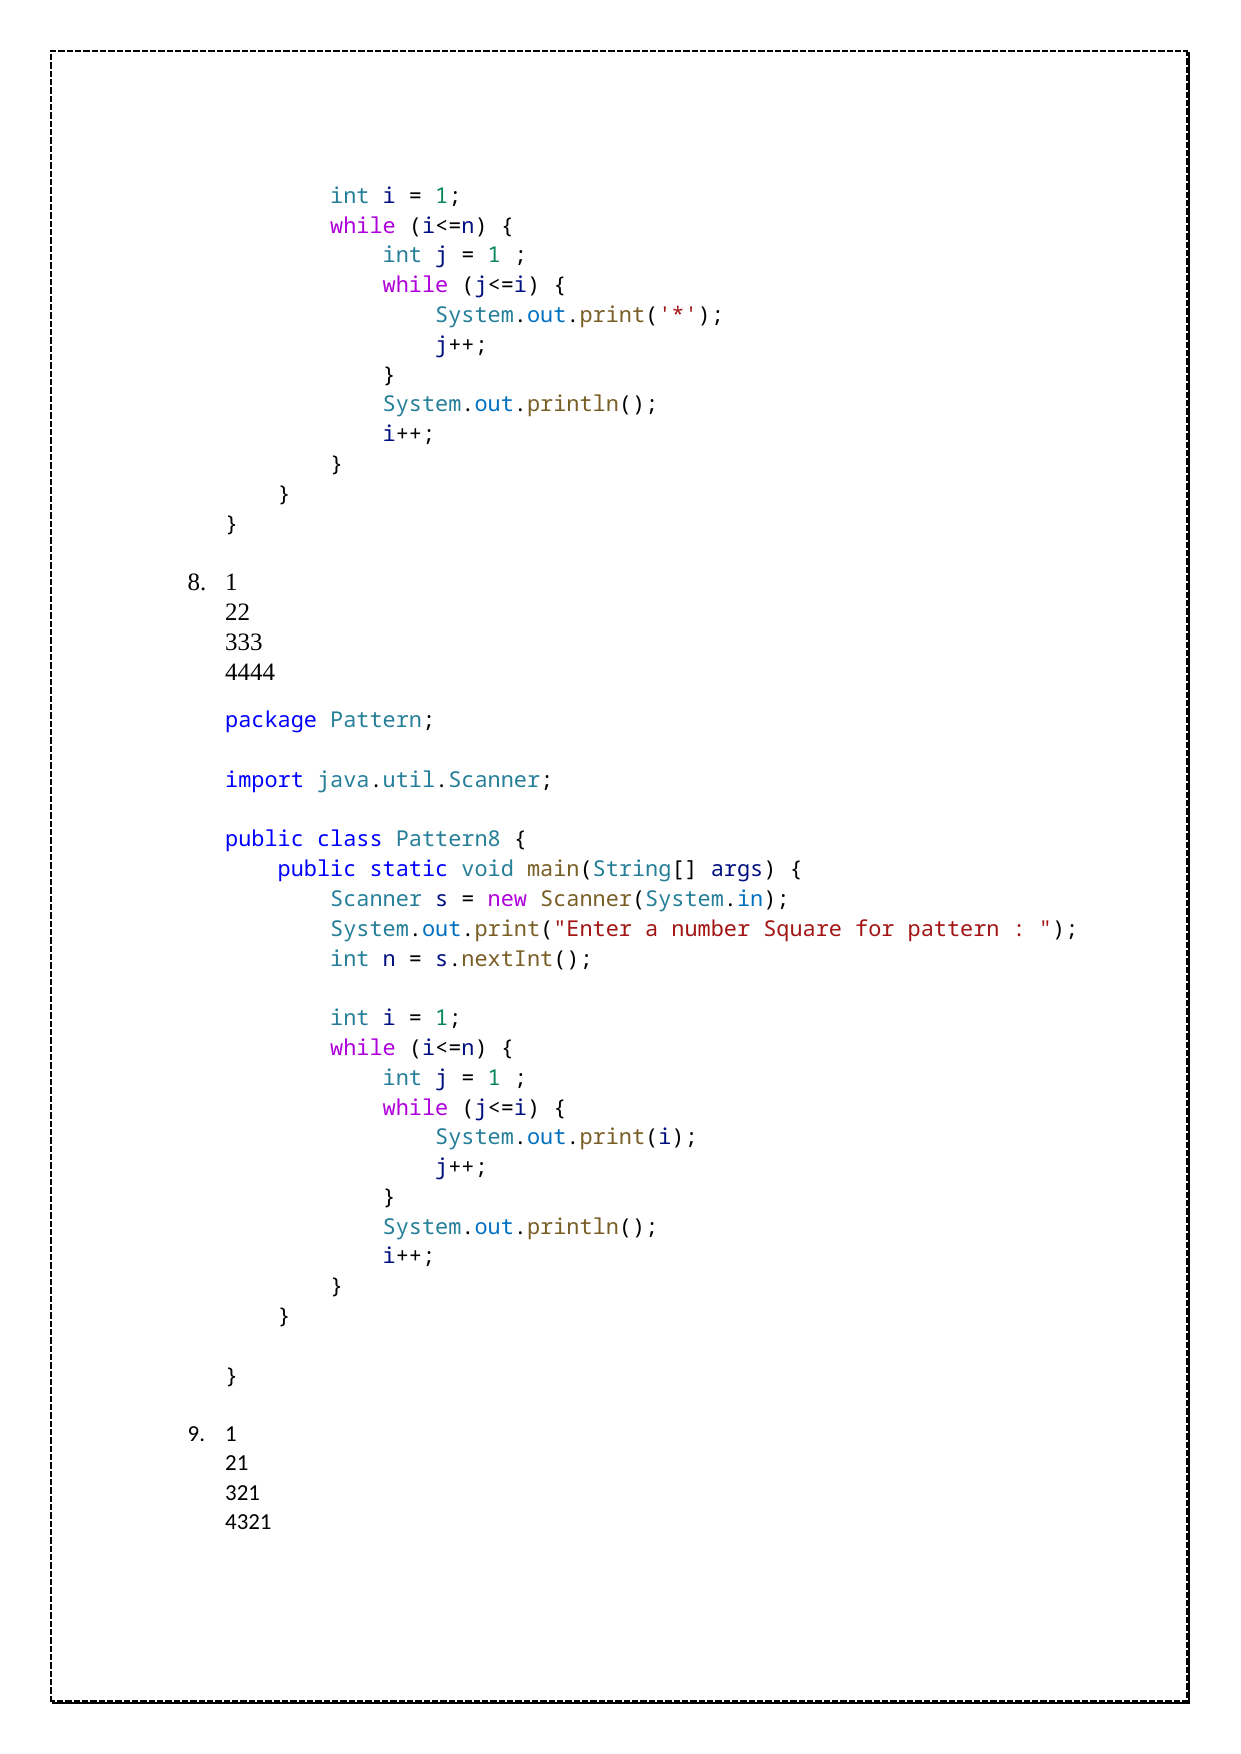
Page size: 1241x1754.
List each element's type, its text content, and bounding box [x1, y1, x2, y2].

text j++; [225, 329, 1088, 358]
text System.out.print('*'); [225, 299, 1088, 329]
list 22 [225, 597, 1088, 626]
text j++; [225, 1151, 1088, 1181]
text System.out.print("Enter a number Square for pattern : "); [225, 913, 1088, 942]
text int i = 1; [225, 180, 1088, 209]
text } [225, 1270, 1088, 1300]
text public class Pattern8 { [225, 823, 1088, 853]
text int i = 1; [225, 1002, 1088, 1032]
text } [225, 478, 1088, 507]
text while (i<=n) { [225, 1032, 1088, 1062]
list 333 [225, 627, 1088, 656]
text } [225, 1300, 1088, 1330]
list 1 [187, 567, 1088, 596]
list 321 [225, 1478, 1088, 1506]
text while (j<=i) { [225, 269, 1088, 299]
text } [225, 1181, 1088, 1211]
text System.out.println(); [225, 388, 1088, 418]
text i++; [225, 418, 1088, 448]
text package Pattern; [225, 704, 1088, 734]
text } [225, 448, 1088, 478]
text public static void main(String[] args) { [225, 853, 1088, 883]
text while (j<=i) { [225, 1091, 1088, 1121]
text i++; [225, 1240, 1088, 1270]
text Scanner s = new Scanner(System.in); [225, 883, 1088, 913]
text System.out.print(i); [225, 1121, 1088, 1151]
text int j = 1 ; [225, 239, 1088, 269]
text } [225, 358, 1088, 388]
text } [225, 1359, 1088, 1389]
text import java.util.Scanner; [225, 764, 1088, 793]
list 1 [187, 1419, 1088, 1447]
text int j = 1 ; [225, 1062, 1088, 1091]
text } [225, 507, 1088, 537]
text int n = s.nextInt(); [225, 942, 1088, 972]
list 4321 [225, 1507, 1088, 1535]
text System.out.println(); [225, 1211, 1088, 1240]
list 4444 [225, 657, 1088, 686]
list 21 [225, 1448, 1088, 1477]
text while (i<=n) { [225, 209, 1088, 239]
